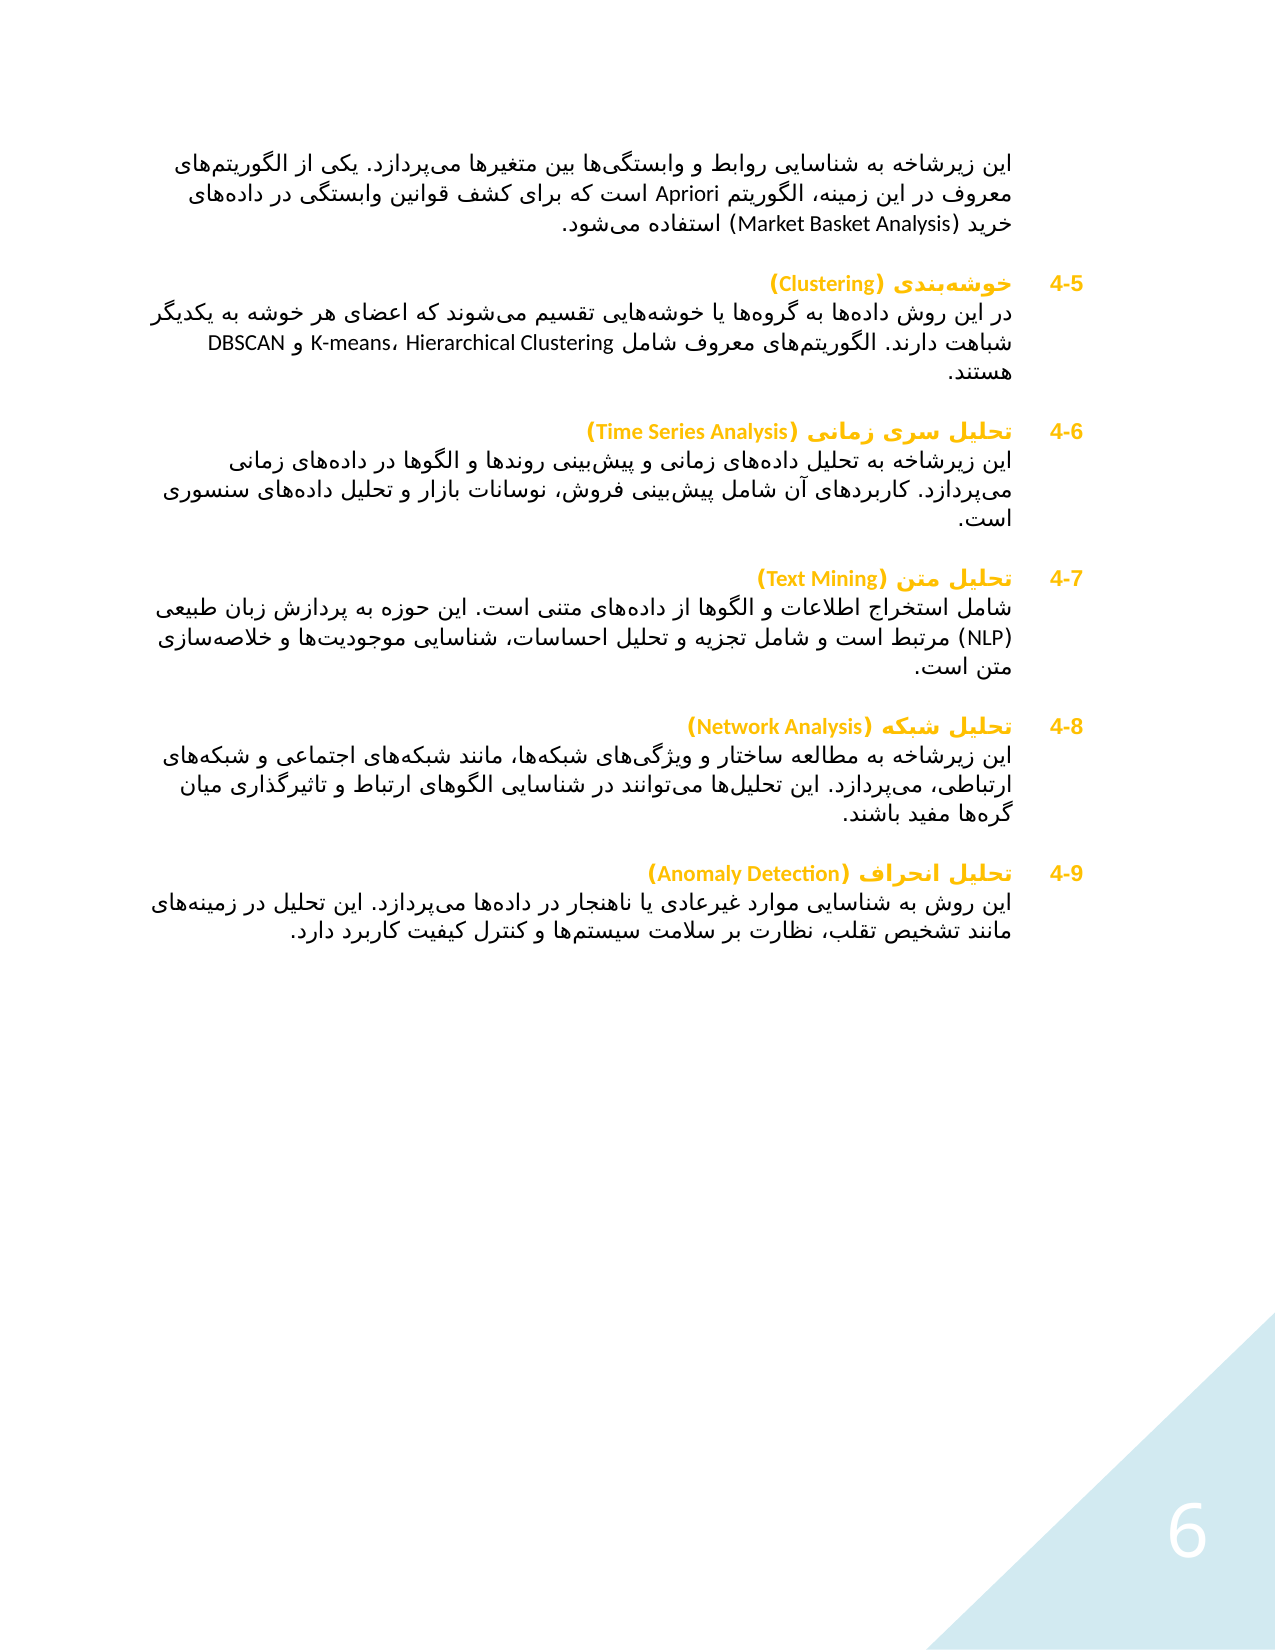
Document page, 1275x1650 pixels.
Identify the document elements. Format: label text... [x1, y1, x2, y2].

list این روش به شناسایی موارد غیرعادی یا ناهنجار در داده‌ها می‌پردازد. این تحلیل در زمینه‌های مانند تشخیص تقلب، نظارت بر سلامت سیستم‌ها و کنترل کیفیت کاربرد دارد. [150, 889, 1012, 944]
list تحلیل شبکه (Network Analysis) [150, 712, 1050, 740]
list این زیرشاخه به تحلیل داده‌های زمانی و پیش‌بینی روندها و الگوها در داده‌های زمانی می‌پردازد. کاربردهای آن شامل پیش‌بینی فروش، نوسانات بازار و تحلیل داده‌های سنسوری است. [150, 447, 1012, 532]
list این زیرشاخه به مطالعه ساختار و ویژگی‌های شبکه‌ها، مانند شبکه‌های اجتماعی و شبکه‌های ارتباطی، می‌پردازد. این تحلیل‌ها می‌توانند در شناسایی الگوهای ارتباط و تاثیرگذاری میان گره‌ها مفید باشند. [150, 742, 1012, 826]
list شامل استخراج اطلاعات و الگوها از داده‌های متنی است. این حوزه به پردازش زبان طبیعی (NLP) مرتبط است و شامل تجزیه و تحلیل احساسات، شناسایی موجودیت‌ها و خلاصه‌سازی متن است. [150, 594, 1012, 680]
list این زیرشاخه به شناسایی روابط و وابستگی‌ها بین متغیرها می‌پردازد. یکی از الگوریتم‌های معروف در این زمینه، الگوریتم Apriori است که برای کشف قوانین وابستگی در داده‌های خرید (Market Basket Analysis) استفاده می‌شود. [150, 150, 1012, 237]
list تحلیل انحراف (Anomaly Detection) [150, 859, 1050, 887]
list تحلیل متن (Text Mining) [150, 564, 1050, 592]
list تحلیل سری زمانی (Time Series Analysis) [150, 417, 1050, 445]
list خوشه‌بندی (Clustering) [150, 269, 1050, 297]
list در این روش داده‌ها به گروه‌ها یا خوشه‌هایی تقسیم می‌شوند که اعضای هر خوشه به یکدیگر شباهت دارند. الگوریتم‌های معروف شامل K-means، Hierarchical Clustering و DBSCAN هستند. [150, 299, 1012, 385]
